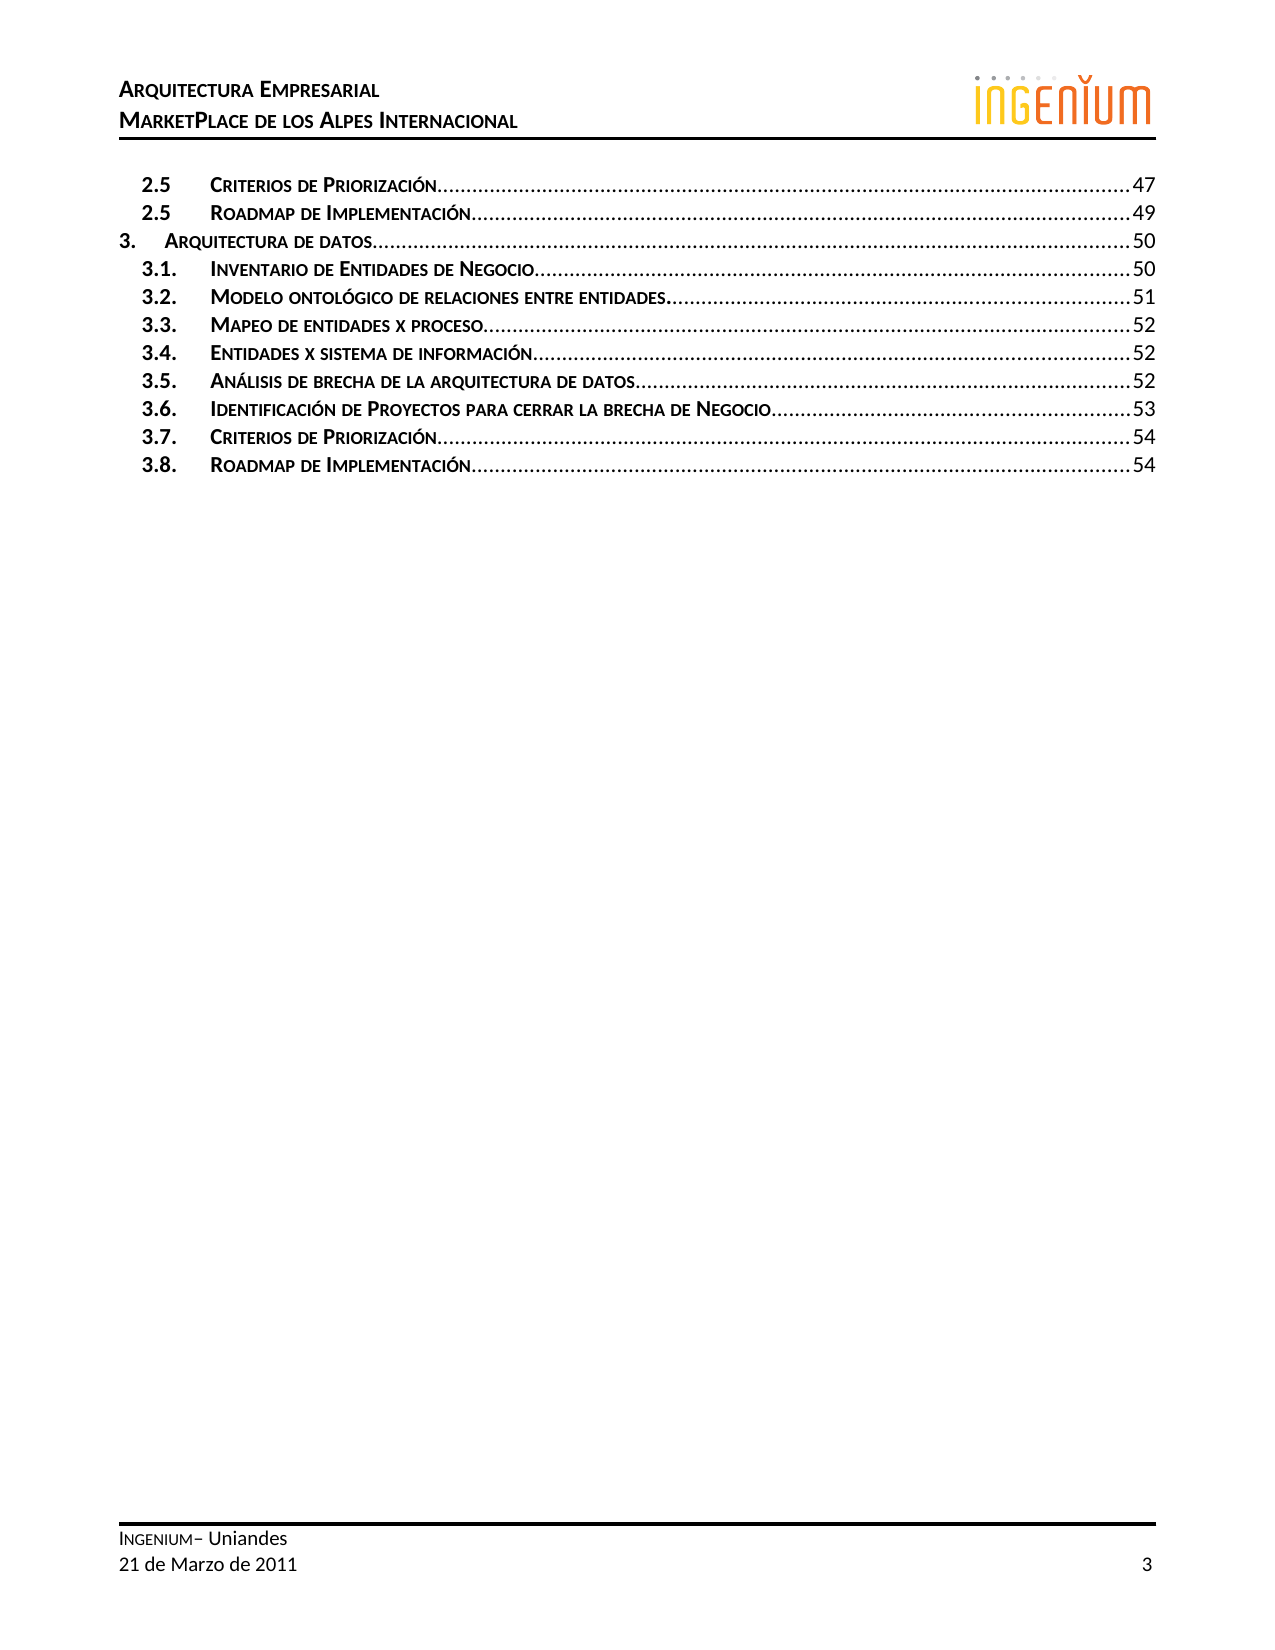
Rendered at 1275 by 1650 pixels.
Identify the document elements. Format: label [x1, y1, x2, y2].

picture [975, 75, 1157, 136]
